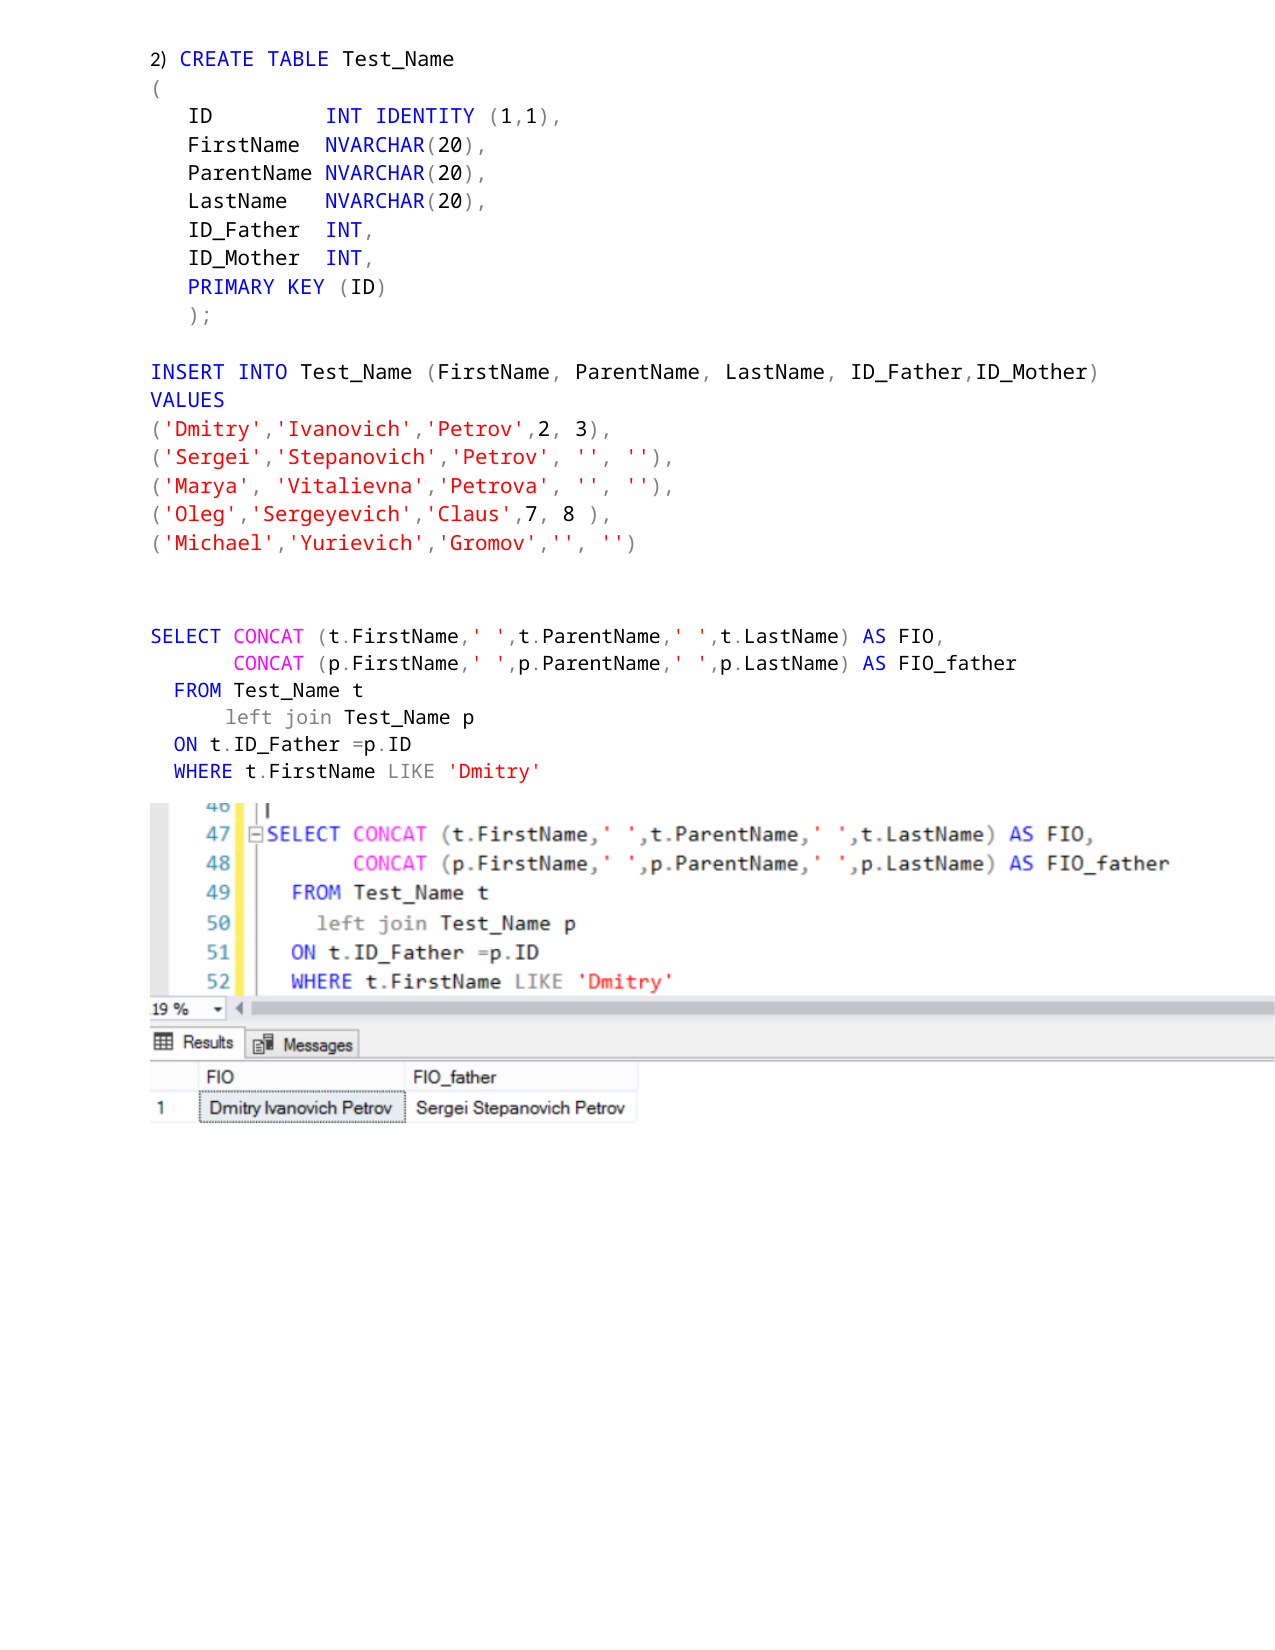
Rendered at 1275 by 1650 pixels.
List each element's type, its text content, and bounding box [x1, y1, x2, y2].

text 2) CREATE TABLE Test_Name [150, 44, 1125, 73]
text ); [150, 300, 1125, 329]
text WHERE t.FirstName LIKE 'Dmitry' [150, 757, 1125, 784]
text FROM Test_Name t [150, 676, 1125, 703]
text ('Sergei','Stepanovich','Petrov', '', ''), [150, 442, 1125, 471]
text INSERT INTO Test_Name (FirstName, ParentName, LastName, ID_Father,ID_Mother) [150, 357, 1125, 386]
text ID_Father INT, [150, 215, 1125, 243]
text ('Michael','Yurievich','Gromov','', '') [150, 528, 1125, 556]
text FirstName NVARCHAR(20), [150, 130, 1125, 158]
text ParentName NVARCHAR(20), [150, 158, 1125, 187]
text ('Dmitry','Ivanovich','Petrov',2, 3), [150, 414, 1125, 442]
text VALUES [150, 386, 1125, 414]
text SELECT CONCAT (t.FirstName,' ',t.ParentName,' ',t.LastName) AS FIO, [150, 622, 1125, 649]
text ON t.ID_Father =p.ID [150, 730, 1125, 757]
text LastName NVARCHAR(20), [150, 187, 1125, 215]
picture [150, 803, 1275, 1150]
text left join Test_Name p [150, 703, 1125, 730]
text ( [150, 73, 1125, 101]
text ('Marya', 'Vitalievna','Petrova', '', ''), [150, 471, 1125, 499]
text CONCAT (p.FirstName,' ',p.ParentName,' ',p.LastName) AS FIO_father [150, 649, 1125, 676]
text PRIMARY KEY (ID) [150, 272, 1125, 300]
text ID_Mother INT, [150, 243, 1125, 272]
text ('Oleg','Sergeyevich','Claus',7, 8 ), [150, 499, 1125, 528]
text ID INT IDENTITY (1,1), [150, 101, 1125, 130]
